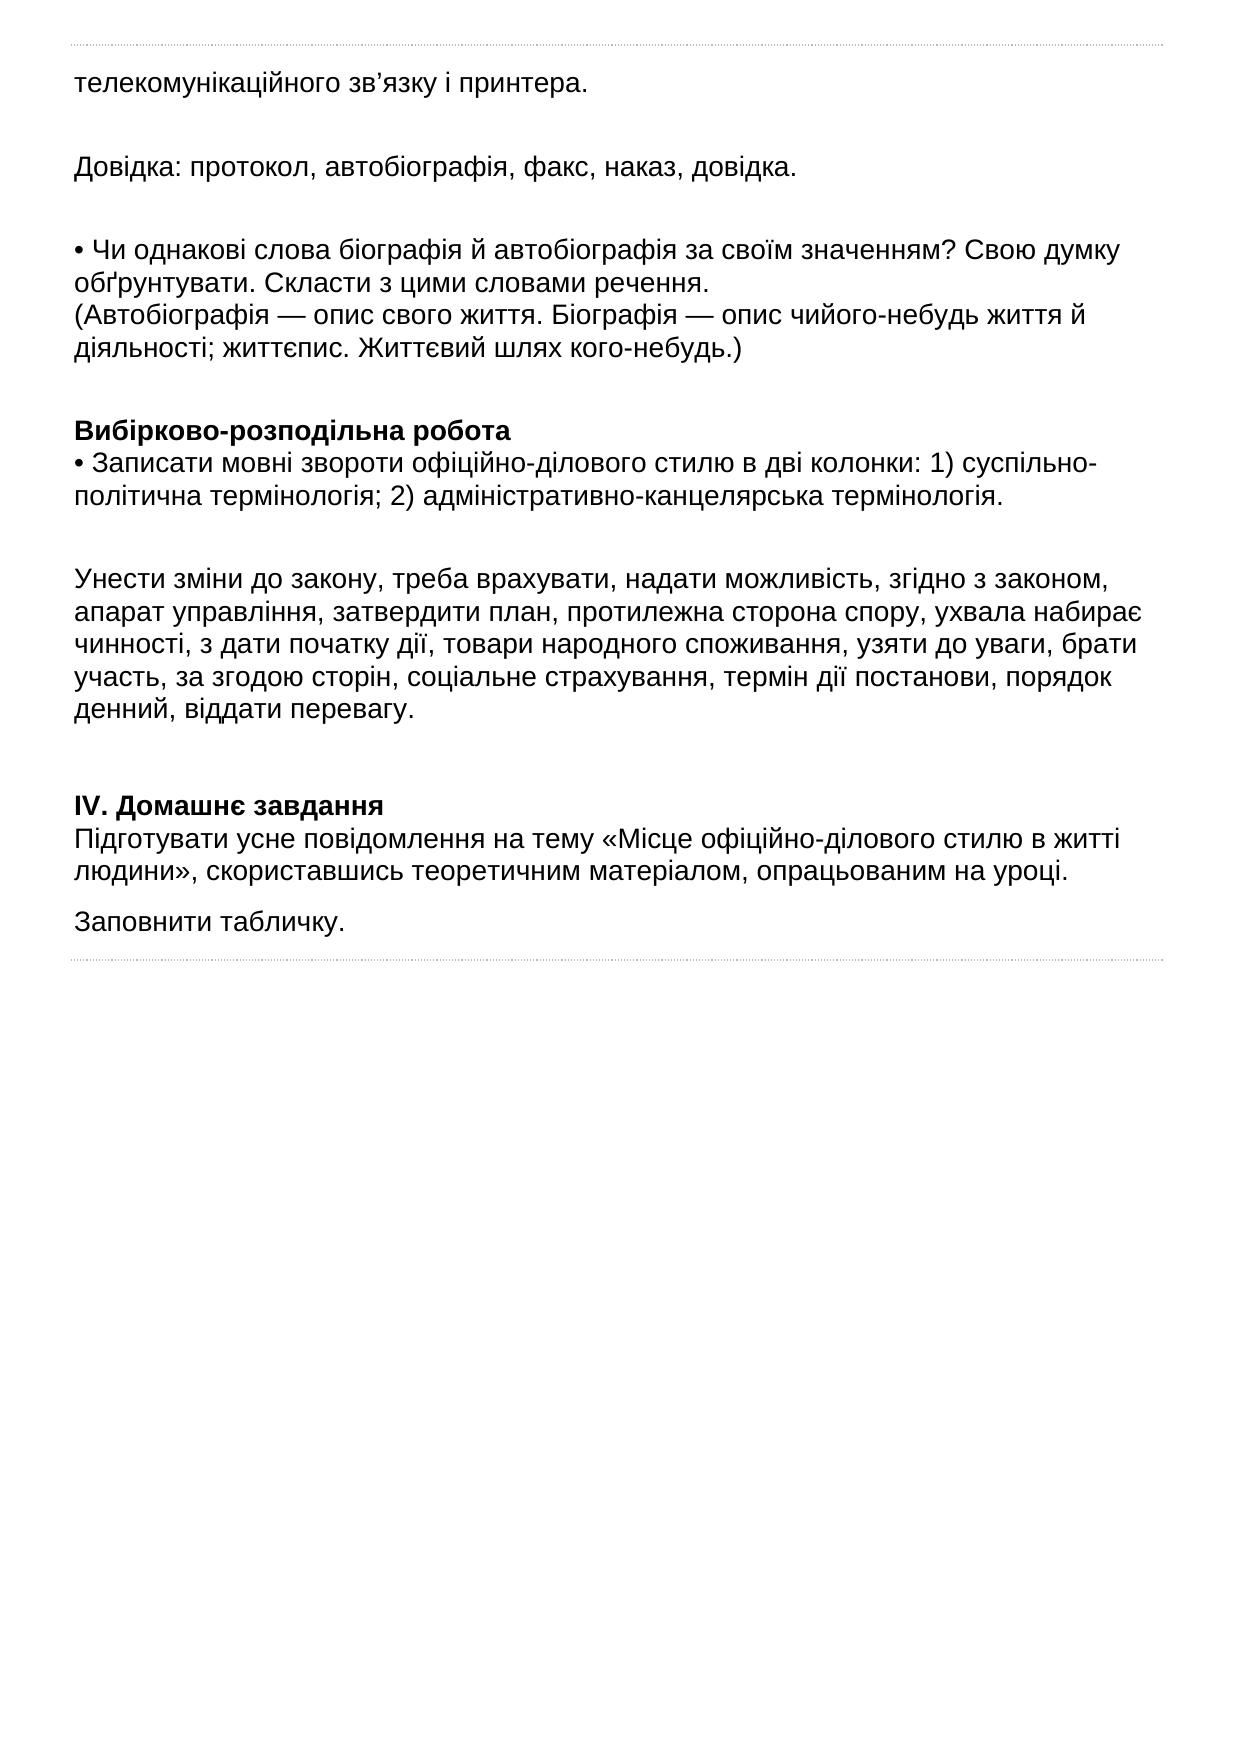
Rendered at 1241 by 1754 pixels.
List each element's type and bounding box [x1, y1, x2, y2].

table_header [71, 44, 1164, 959]
